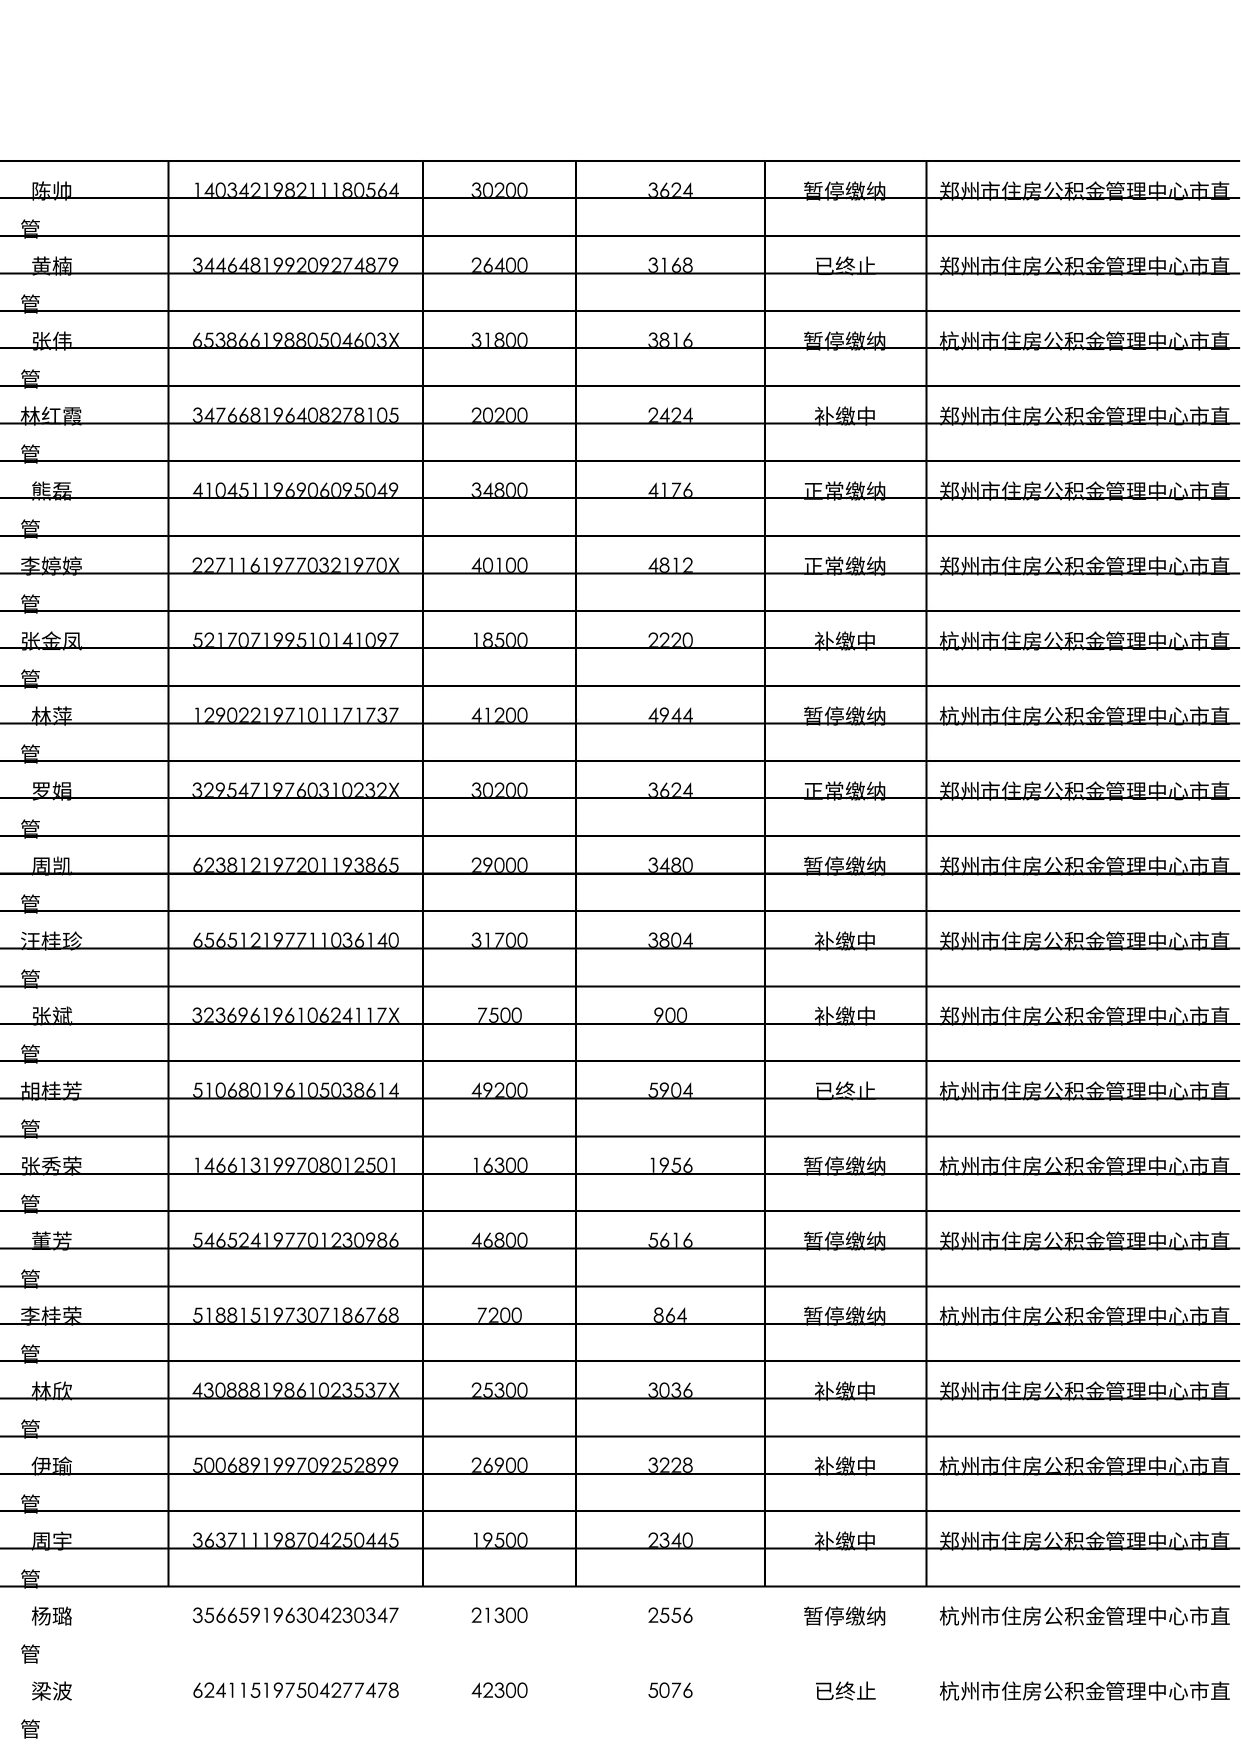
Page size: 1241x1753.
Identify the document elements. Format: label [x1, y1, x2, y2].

list [21, 170, 1240, 1745]
picture [0, 158, 1241, 1590]
